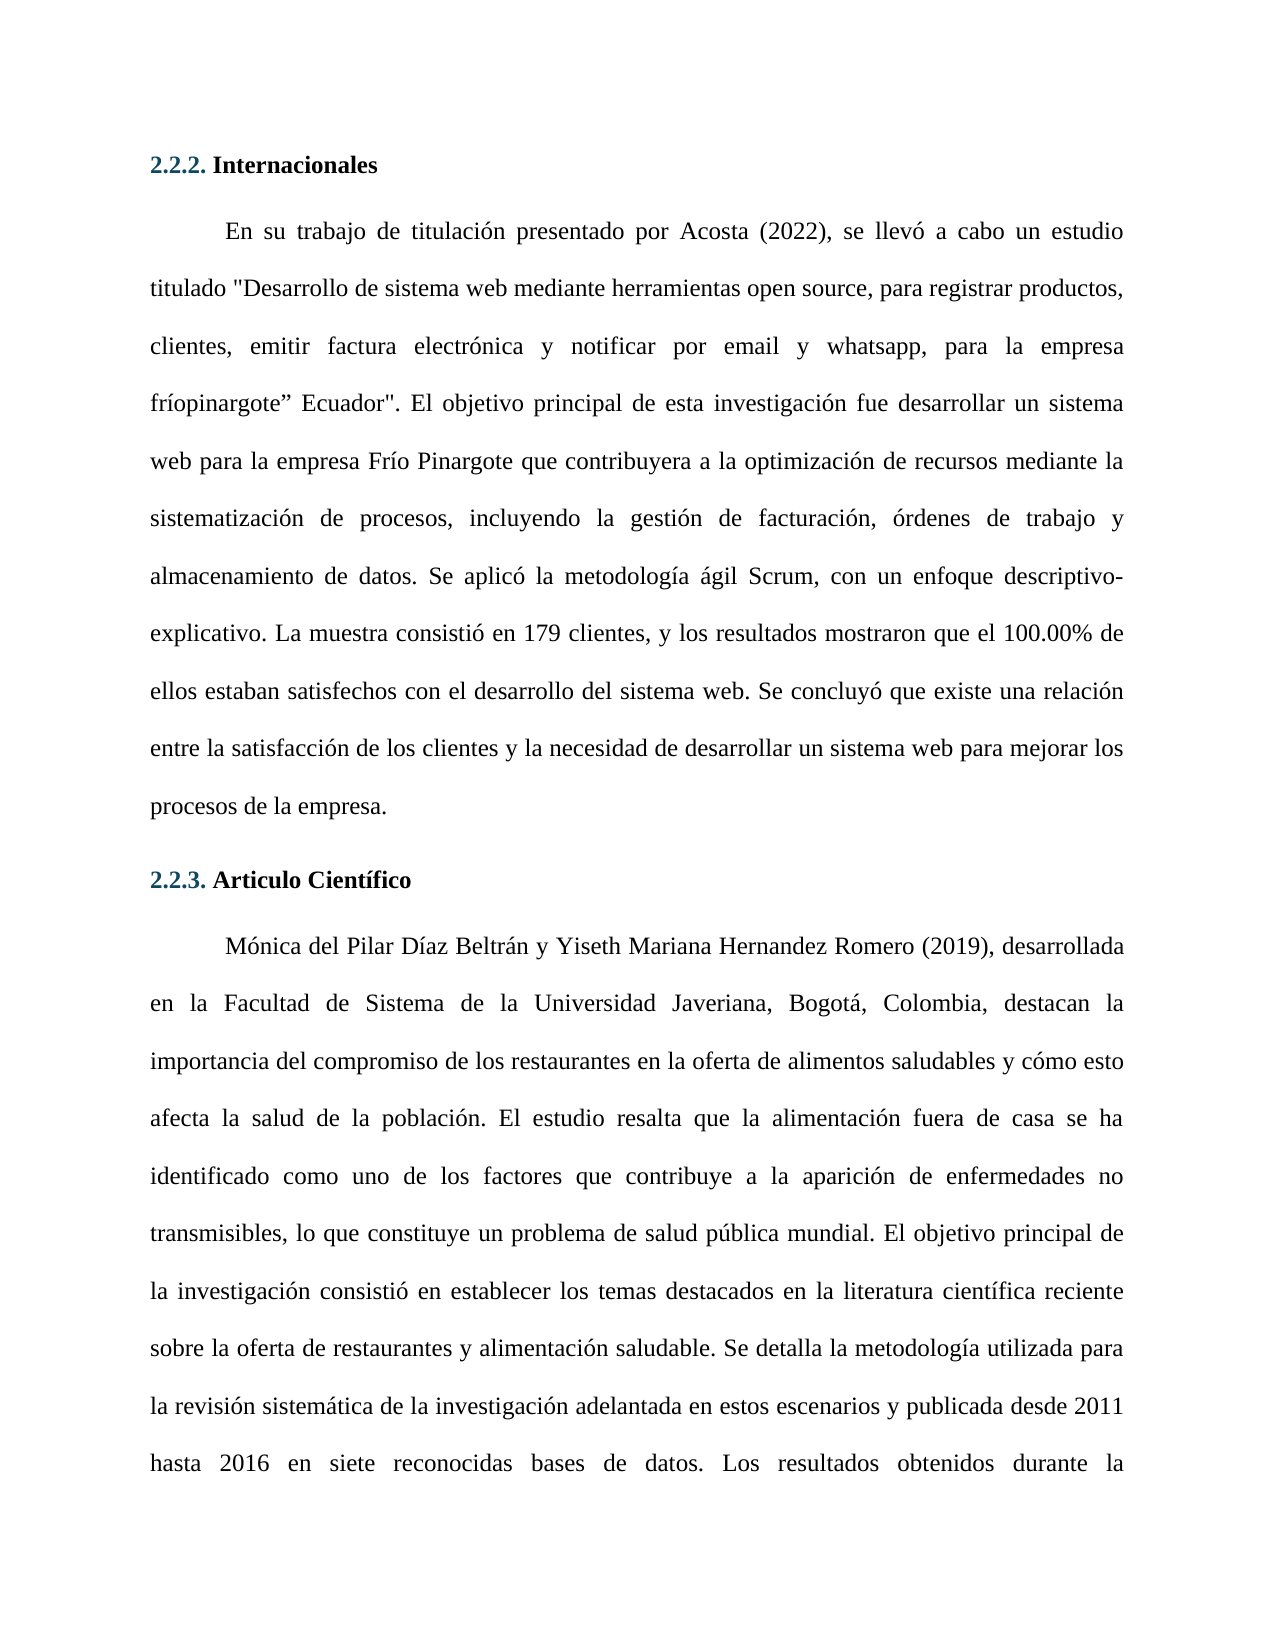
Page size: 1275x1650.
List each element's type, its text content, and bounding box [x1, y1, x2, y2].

text En su trabajo de titulación presentado por Acosta (2022), se llevó a cabo un estudio titulado "Desarrollo de sistema web mediante herramientas open source, para registrar productos, clientes, emitir factura electrónica y notificar por email y whatsapp, para la empresa fríopinargote” Ecuador". El objetivo principal de esta investigación fue desarrollar un sistema web para la empresa Frío Pinargote que contribuyera a la optimización de recursos mediante la sistematización de procesos, incluyendo la gestión de facturación, órdenes de trabajo y almacenamiento de datos. Se aplicó la metodología ágil Scrum, con un enfoque descriptivo-explicativo. La muestra consistió en 179 clientes, y los resultados mostraron que el 100.00% de ellos estaban satisfechos con el desarrollo del sistema web. Se concluyó que existe una relación entre la satisfacción de los clientes y la necesidad de desarrollar un sistema web para mejorar los procesos de la empresa. [150, 216, 1125, 819]
subtitle 2.2.3. Articulo Científico [150, 865, 1125, 894]
subtitle 2.2.2. Internacionales [150, 150, 1125, 179]
